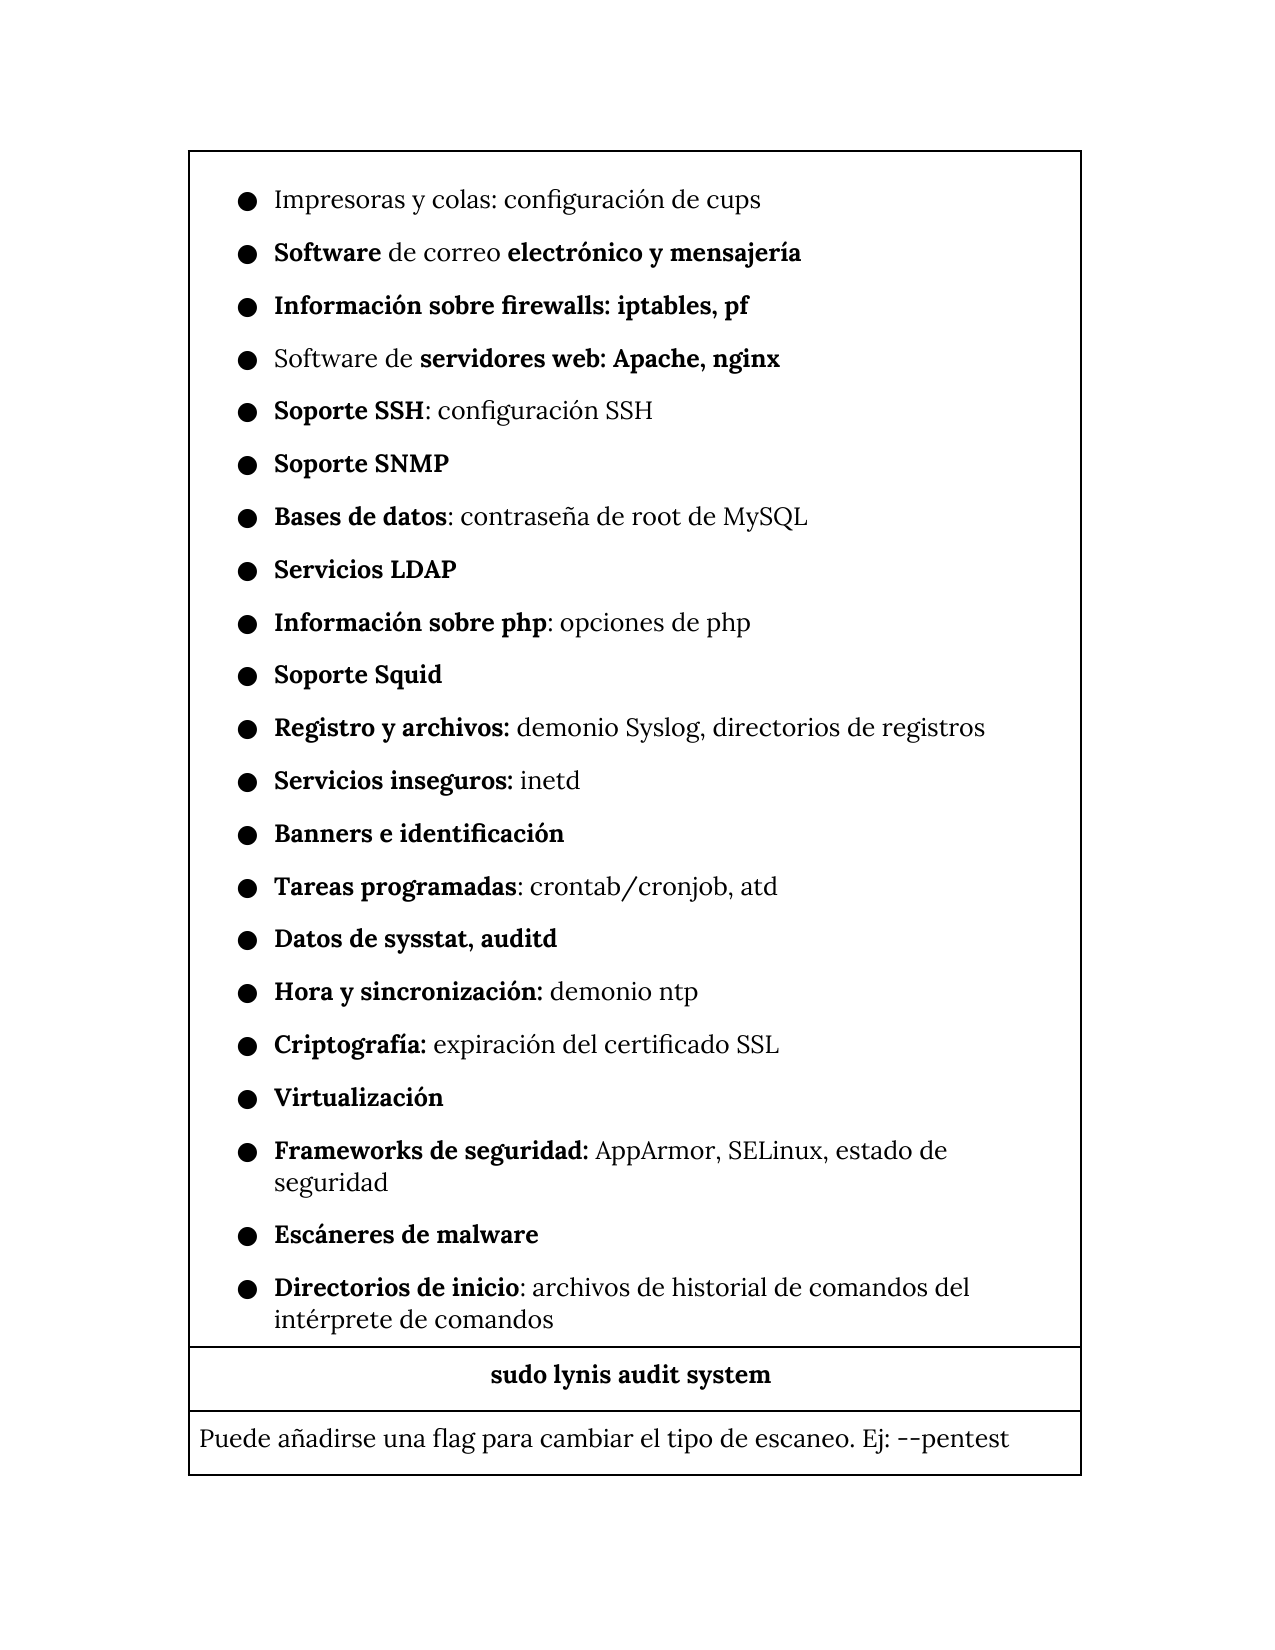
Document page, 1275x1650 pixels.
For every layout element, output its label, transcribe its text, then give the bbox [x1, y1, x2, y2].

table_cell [190, 152, 1080, 1346]
table_cell sudo lynis audit system [190, 1348, 1080, 1410]
table_cell Puede añadirse una flag para cambiar el tipo de escaneo. Ej: --pentest [190, 1412, 1080, 1474]
